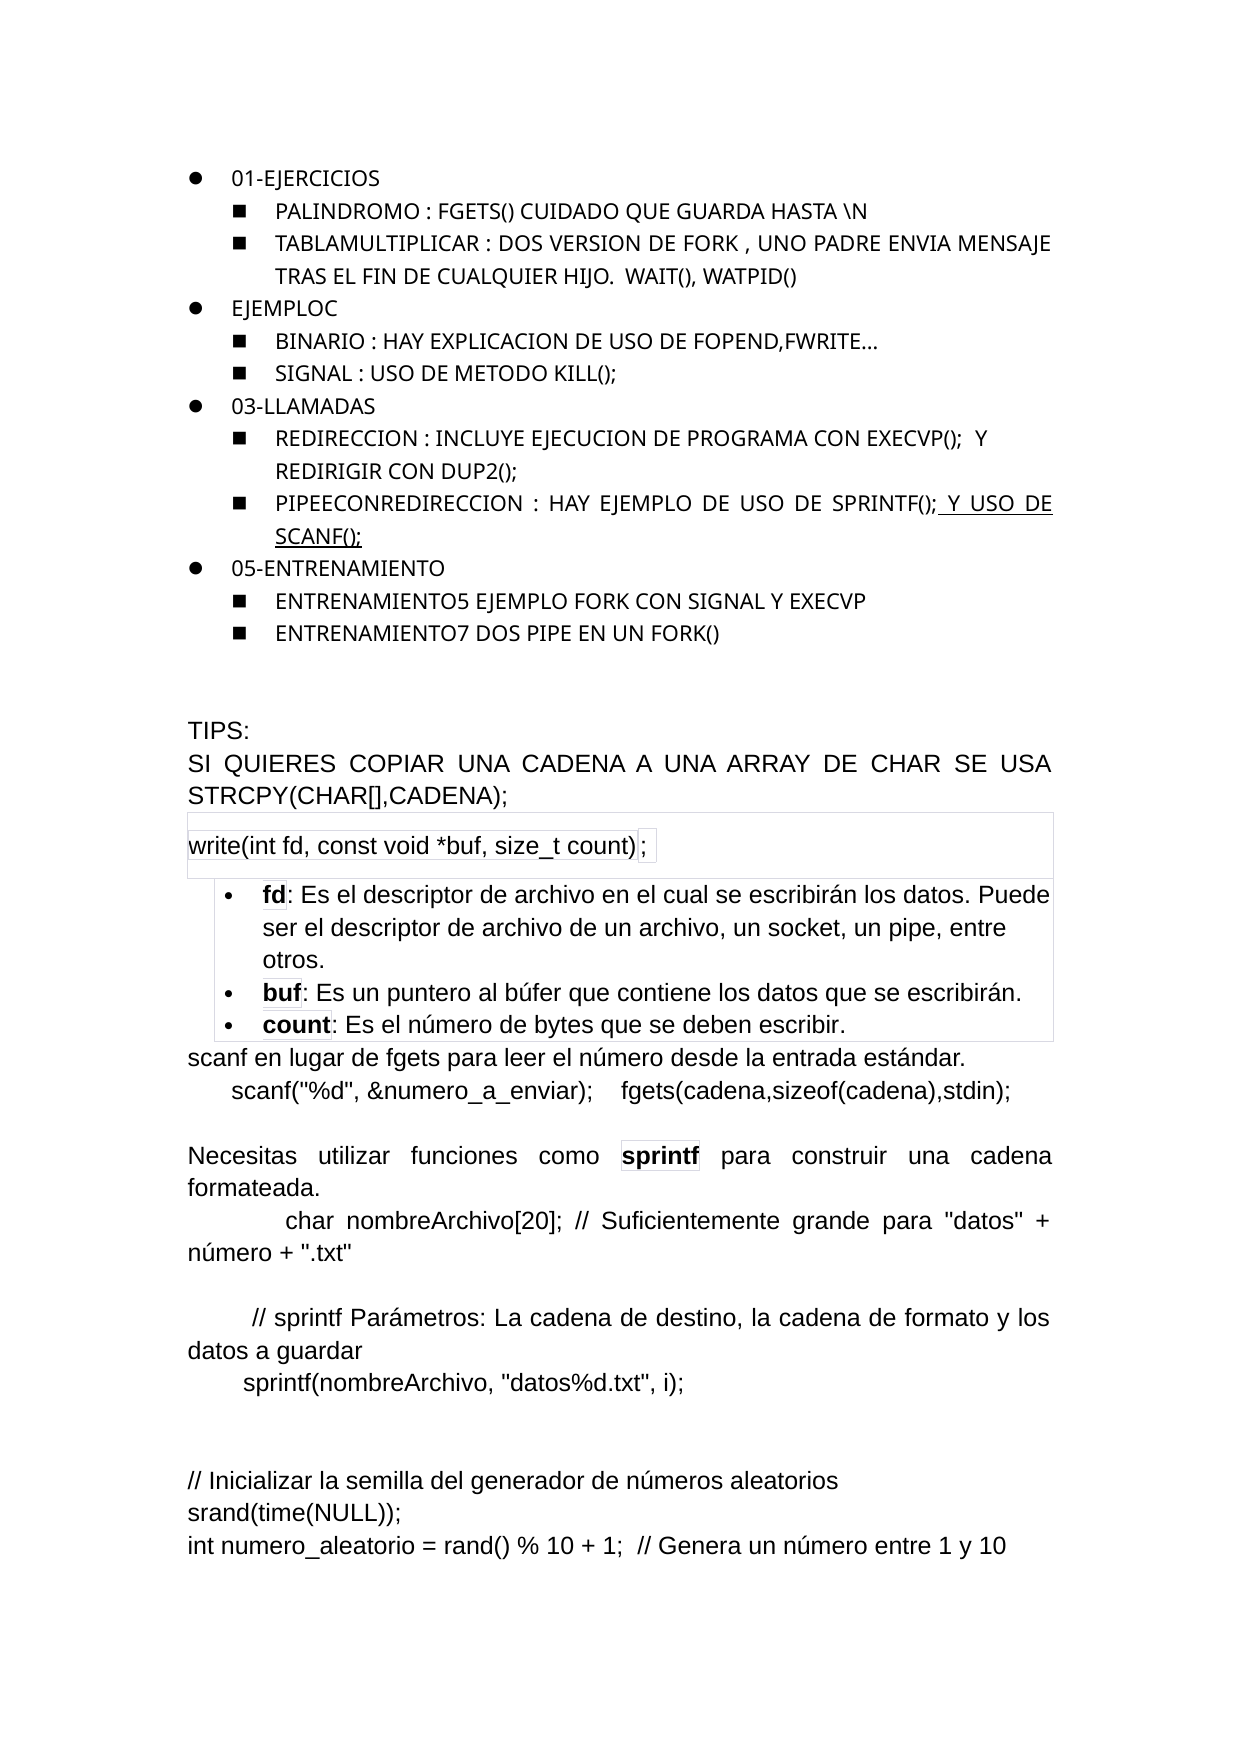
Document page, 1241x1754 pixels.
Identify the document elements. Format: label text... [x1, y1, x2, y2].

text sprintf(nombreArchivo, "datos%d.txt", i); [187, 1367, 1053, 1399]
list ENTRENAMIENTO5 EJEMPLO FORK CON SIGNAL Y EXECVP [231, 584, 1053, 617]
list SIGNAL : USO DE METODO KILL(); [231, 357, 1053, 389]
list 03-LLAMADAS [187, 389, 1053, 422]
list 01-EJERCICIOS [187, 162, 1053, 194]
text TIPS: [187, 714, 1053, 747]
list PALINDROMO : FGETS() CUIDADO QUE GUARDA HASTA \N [231, 194, 1053, 227]
text SI QUIERES COPIAR UNA CADENA A UNA ARRAY DE CHAR SE USA STRCPY(CHAR[],CADENA); [187, 747, 1053, 812]
text int numero_aleatorio = rand() % 10 + 1; // Genera un número entre 1 y 10 [187, 1529, 1053, 1562]
text // Inicializar la semilla del generador de números aleatorios [187, 1464, 1053, 1497]
list buf: Es un puntero al búfer que contiene los datos que se escribirán. [215, 976, 1053, 1008]
list fd: Es el descriptor de archivo en el cual se escribirán los datos. Puede ser el descriptor de archivo de un archivo, un socket, un pipe, entre otros. [215, 879, 1053, 976]
list PIPEECONREDIRECCION : HAY EJEMPLO DE USO DE SPRINTF(); Y USO DE SCANF(); [231, 487, 1053, 552]
text srand(time(NULL)); [187, 1497, 1053, 1529]
text char nombreArchivo[20]; // Suficientemente grande para "datos" + número + ".txt" [187, 1204, 1053, 1269]
list EJEMPLOC [187, 292, 1053, 324]
text // sprintf Parámetros: La cadena de destino, la cadena de formato y los datos a guardar [187, 1302, 1053, 1367]
text scanf("%d", &numero_a_enviar); fgets(cadena,sizeof(cadena),stdin); [187, 1074, 1053, 1107]
text Necesitas utilizar funciones como sprintf para construir una cadena formateada. [187, 1139, 1053, 1204]
list 05-ENTRENAMIENTO [187, 552, 1053, 584]
list BINARIO : HAY EXPLICACION DE USO DE FOPEND,FWRITE… [231, 324, 1053, 357]
text write(int fd, const void *buf, size_t count); [188, 813, 1053, 878]
list REDIRECCION : INCLUYE EJECUCION DE PROGRAMA CON EXECVP(); Y REDIRIGIR CON DUP2(); [231, 422, 1053, 487]
list count: Es el número de bytes que se deben escribir. [215, 1008, 1053, 1041]
list TABLAMULTIPLICAR : DOS VERSION DE FORK , UNO PADRE ENVIA MENSAJE TRAS EL FIN DE CUALQUIER HIJO. WAIT(), WATPID() [231, 227, 1053, 292]
text scanf en lugar de fgets para leer el número desde la entrada estándar. [187, 1042, 1053, 1074]
list ENTRENAMIENTO7 DOS PIPE EN UN FORK() [231, 617, 1053, 649]
